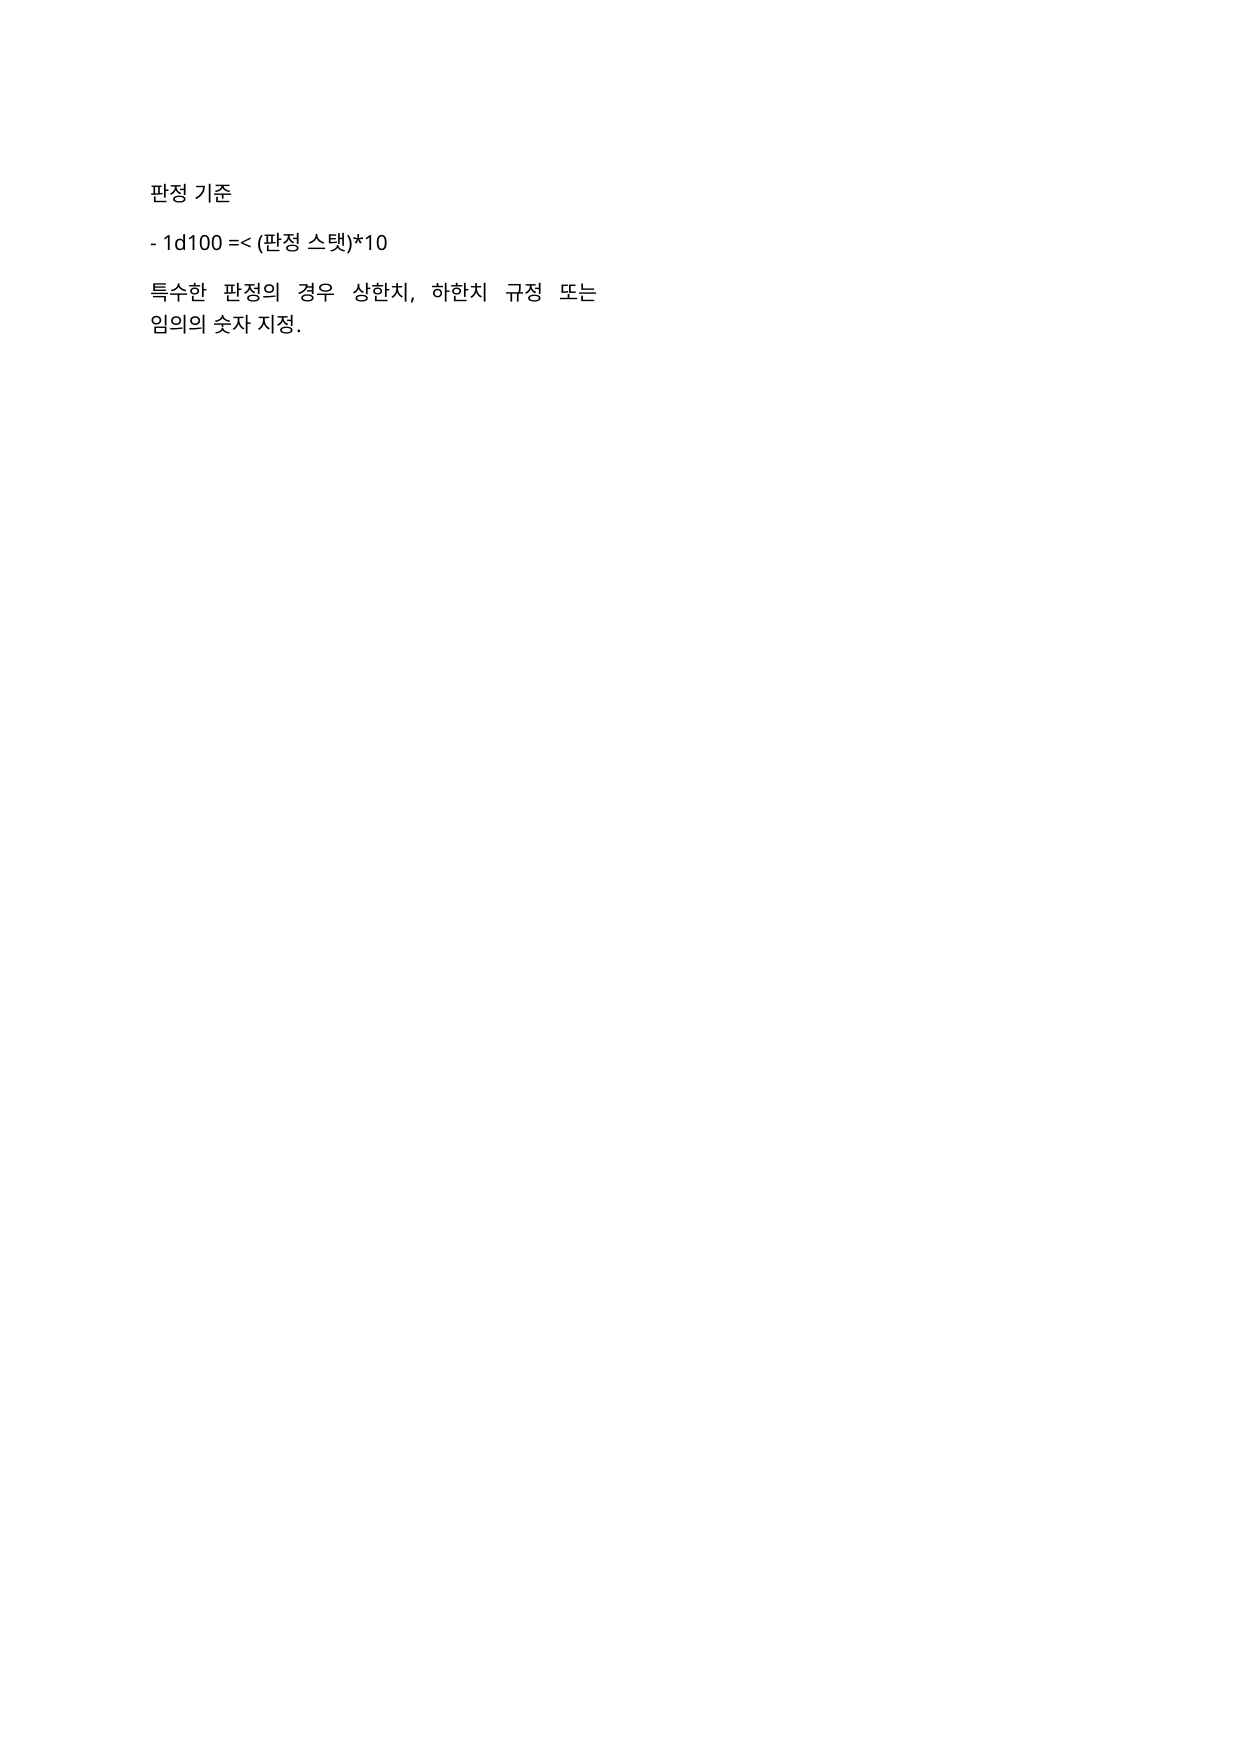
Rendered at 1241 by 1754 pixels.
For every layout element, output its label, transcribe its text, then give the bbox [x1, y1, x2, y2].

text 특수한 판정의 경우 상한치, 하한치 규정 또는 임의의 숫자 지정. [150, 276, 598, 339]
text 판정 기준 [150, 177, 598, 207]
text - 1d100 =< (판정 스탯)*10 [150, 226, 598, 257]
